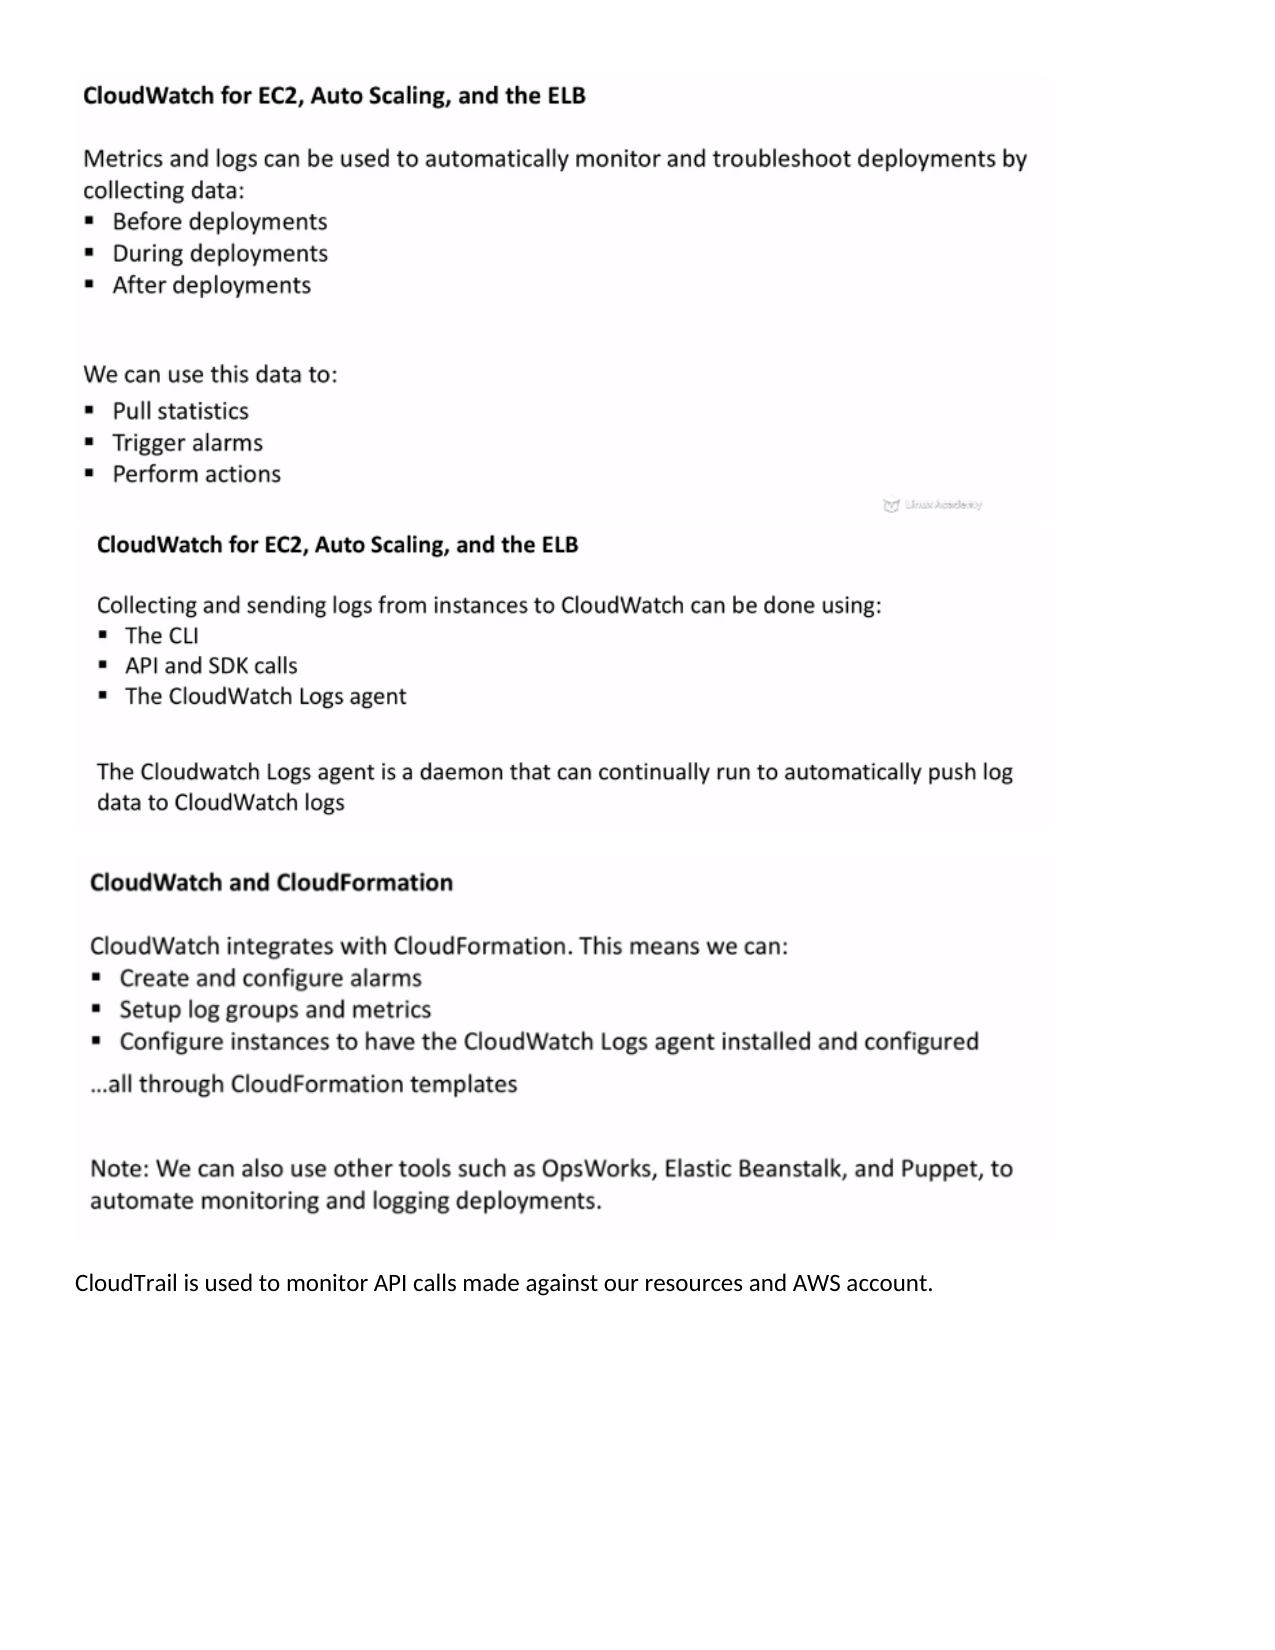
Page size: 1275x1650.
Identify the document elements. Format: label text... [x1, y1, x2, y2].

picture [75, 854, 1050, 1242]
picture [75, 75, 1050, 521]
text CloudTrail is used to monitor API calls made against our resources and AWS account. [75, 1267, 1200, 1297]
picture [75, 525, 1050, 830]
